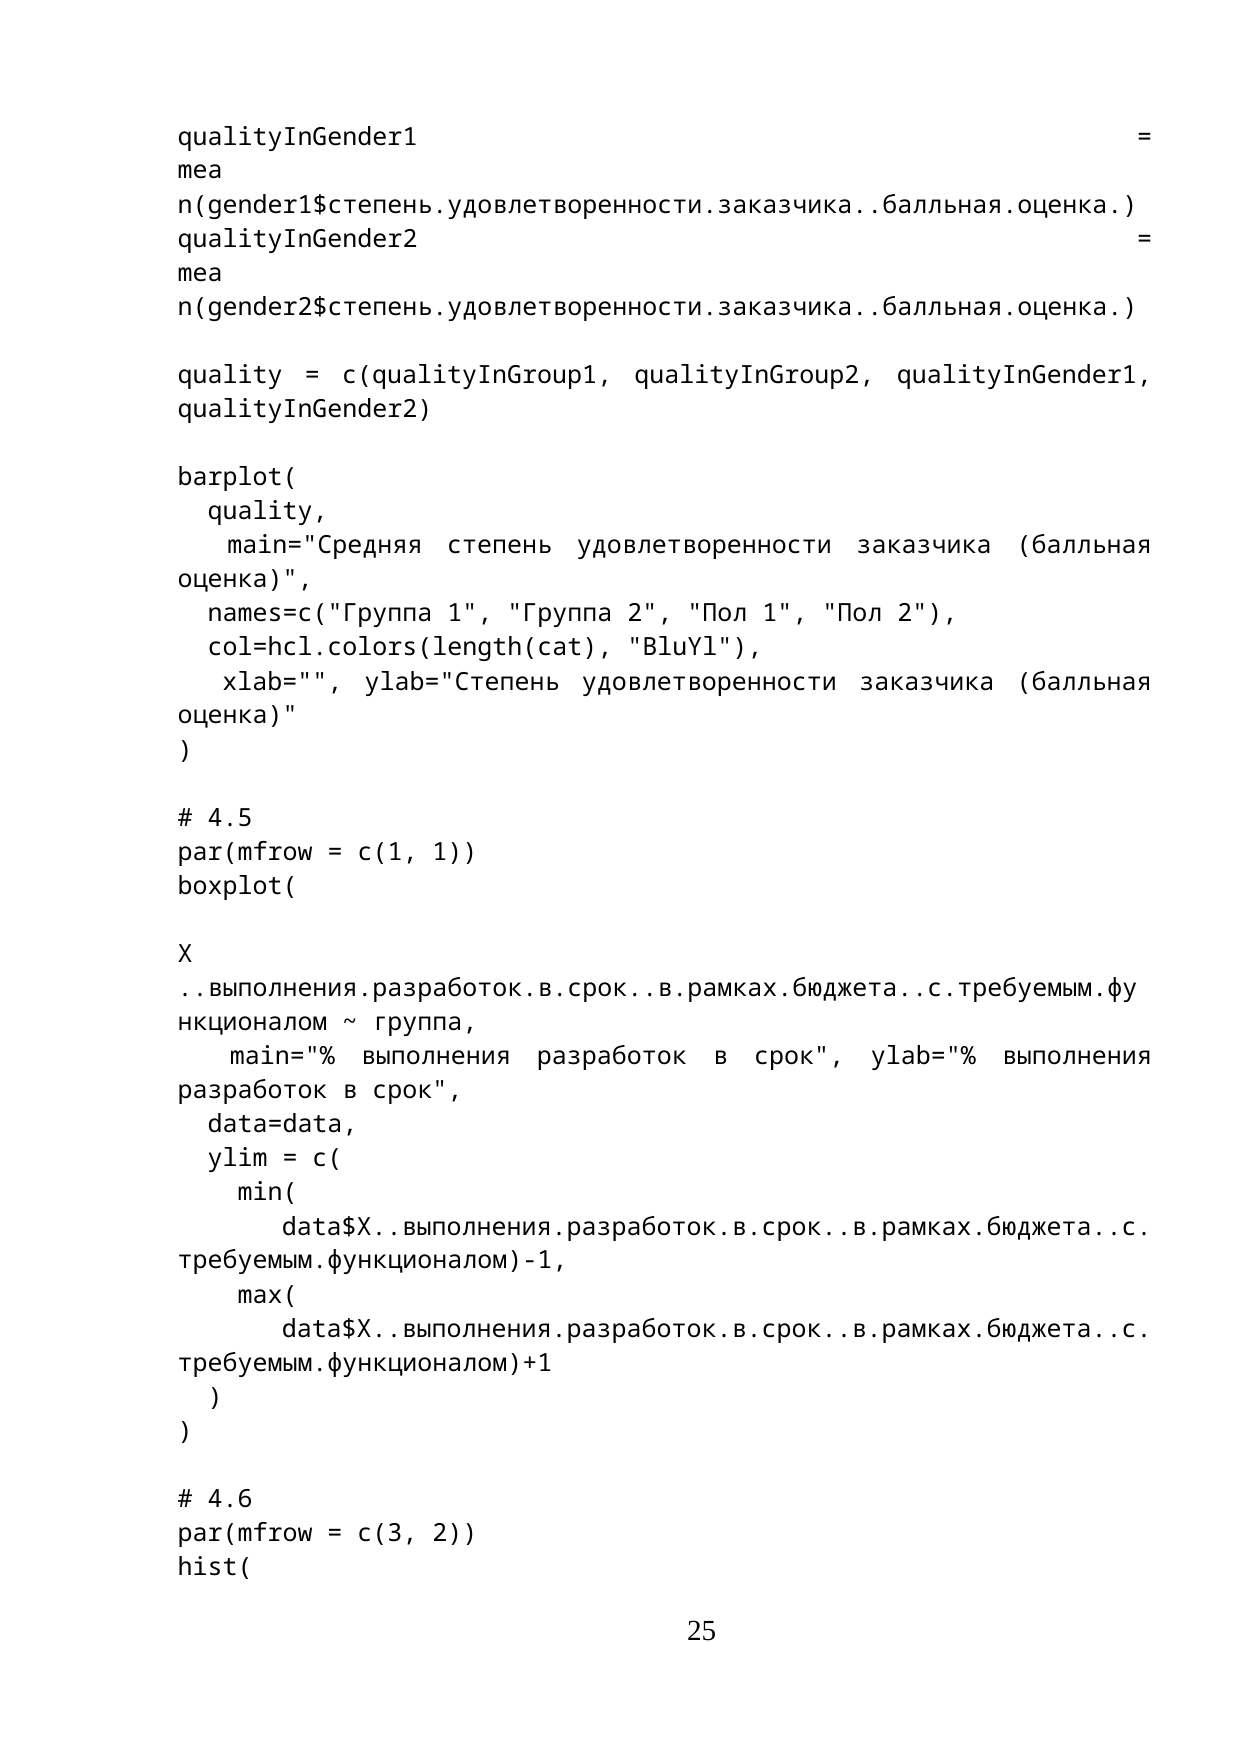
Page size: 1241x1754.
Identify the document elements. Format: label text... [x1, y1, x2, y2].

text col=hcl.colors(length(cat), "BluYl"), [177, 629, 1152, 663]
text names=c("Группа 1", "Группа 2", "Пол 1", "Пол 2"), [177, 595, 1152, 629]
text par(mfrow = c(1, 1)) [177, 833, 1152, 867]
text boxplot( [177, 867, 1152, 902]
text max( [177, 1276, 1152, 1310]
text hist( [177, 1549, 1152, 1583]
text X..выполнения.разработок.в.срок..в.рамках.бюджета..с.требуемым.функционалом ~ группа, [177, 902, 1152, 1038]
text main="Средняя степень удовлетворенности заказчика (балльная оценка)", [177, 527, 1152, 595]
text data$X..выполнения.разработок.в.срок..в.рамках.бюджета..с.требуемым.функционалом)+1 [177, 1310, 1152, 1378]
text main="% выполнения разработок в срок", ylab="% выполнения разработок в срок", [177, 1038, 1152, 1106]
text ylim = c( [177, 1140, 1152, 1174]
text qualityInGender1 = mean(gender1$степень.удовлетворенности.заказчика..балльная.оценка.) [177, 118, 1152, 220]
text data=data, [177, 1106, 1152, 1140]
text quality = c(qualityInGroup1, qualityInGroup2, qualityInGender1, qualityInGender2) [177, 357, 1152, 425]
text qualityInGender2 = mean(gender2$степень.удовлетворенности.заказчика..балльная.оценка.) [177, 220, 1152, 322]
text # 4.5 [177, 799, 1152, 833]
text data$X..выполнения.разработок.в.срок..в.рамках.бюджета..с.требуемым.функционалом)-1, [177, 1208, 1152, 1276]
text xlab="", ylab="Cтепень удовлетворенности заказчика (балльная оценка)" [177, 663, 1152, 731]
text par(mfrow = c(3, 2)) [177, 1515, 1152, 1549]
text barplot( [177, 459, 1152, 493]
text ) [177, 731, 1152, 765]
text # 4.6 [177, 1481, 1152, 1515]
text ) [177, 1378, 1152, 1412]
text quality, [177, 493, 1152, 527]
text ) [177, 1412, 1152, 1447]
text min( [177, 1174, 1152, 1208]
